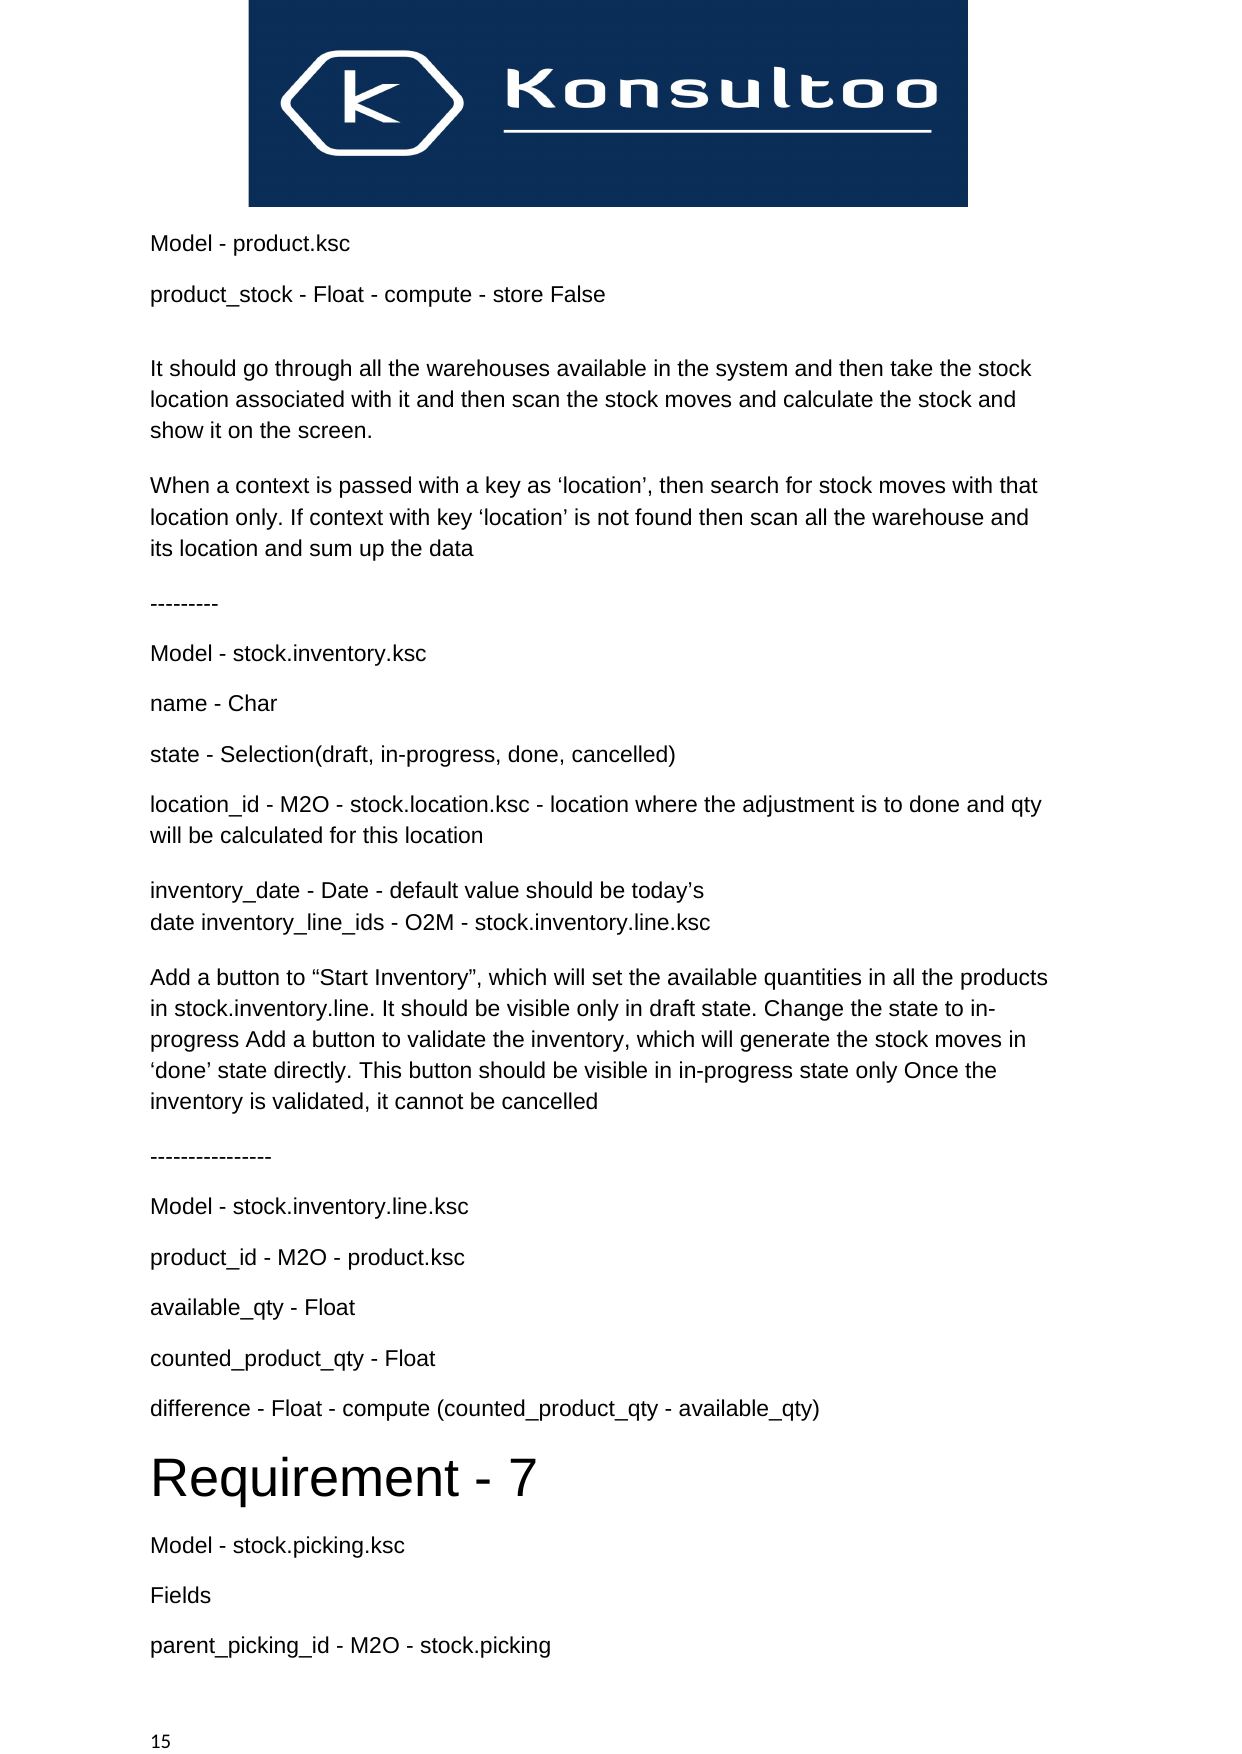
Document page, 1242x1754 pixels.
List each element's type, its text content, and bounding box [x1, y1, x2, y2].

text --------- [150, 589, 1092, 616]
text difference - Float - compute (counted_product_qty - available_qty) [150, 1395, 1092, 1421]
text name - Char [150, 690, 1092, 717]
text available_qty - Float [150, 1294, 1092, 1320]
text product_id - M2O - product.ksc [150, 1244, 1092, 1270]
text Requirement - 7 [150, 1445, 1092, 1508]
text state - Selection(draft, in-progress, done, cancelled) [150, 741, 1092, 767]
text It should go through all the warehouses available in the system and then take the stock location associated with it and then scan the stock moves and calculate the stock and show it on the screen. [150, 355, 1075, 444]
text When a context is passed with a key as ‘location’, then search for stock moves with that location only. If context with key ‘location’ is not found then scan all the warehouse and its location and sum up the data [150, 472, 1056, 561]
text Model - stock.picking.ksc [150, 1532, 1092, 1558]
text Fields [150, 1582, 1092, 1608]
text Model - stock.inventory.line.ksc [150, 1193, 1092, 1219]
text Model - product.ksc [150, 230, 1092, 257]
text ---------------- [150, 1143, 1092, 1169]
picture [248, 0, 968, 207]
text Model - stock.inventory.ksc [150, 640, 1092, 666]
text Add a button to “Start Inventory”, which will set the available quantities in all the products in stock.inventory.line. It should be visible only in draft state. Change the state to in-progress Add a button to validate the inventory, which will generate the stock moves in ‘done’ state directly. This button should be visible in in-progress state only Once the inventory is validated, it cannot be cancelled [150, 963, 1071, 1114]
text product_stock - Float - compute - store False [150, 281, 1092, 307]
text parent_picking_id - M2O - stock.picking [150, 1632, 1092, 1659]
text location_id - M2O - stock.location.ksc - location where the adjustment is to done and qty will be calculated for this location [150, 791, 1077, 849]
text inventory_date - Date - default value should be today’s date inventory_line_ids - O2M - stock.inventory.line.ksc [150, 877, 754, 935]
text counted_product_qty - Float [150, 1344, 1092, 1371]
